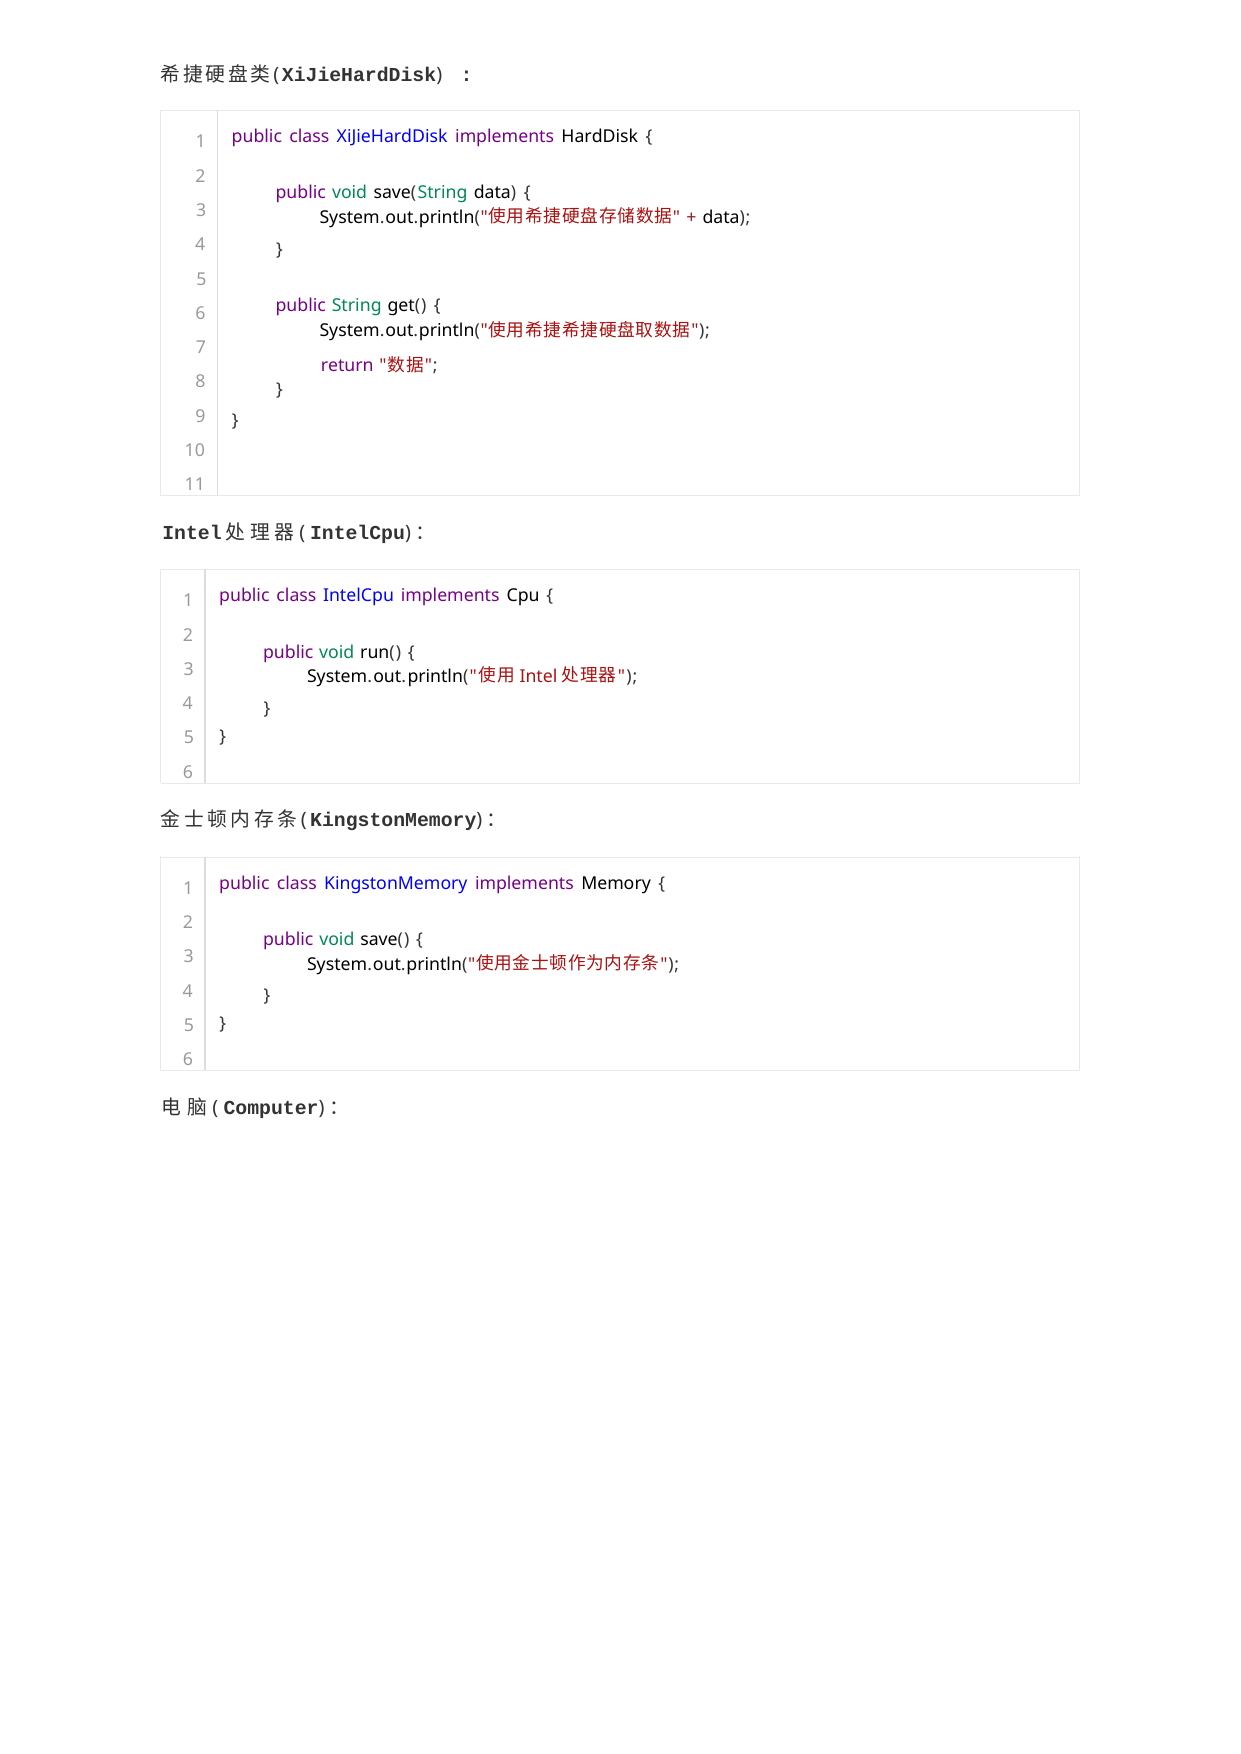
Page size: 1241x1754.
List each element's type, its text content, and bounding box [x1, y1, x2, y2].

table_header 1 2 3 4 5 6 [161, 858, 204, 1070]
table_cell public void run() { System.out.println("使用Intel处理器"); } } [206, 624, 1079, 783]
text 希捷硬盘类(XiJieHardDisk) : [161, 59, 1082, 87]
table_header public class IntelCpu implements Cpu { [206, 570, 1079, 624]
table_header 1 2 3 4 5 6 [161, 570, 204, 783]
table_cell public void save() { System.out.println("使用金士顿作为内存条"); } } [206, 911, 1079, 1070]
table_header public class XiJieHardDisk implements HardDisk { public void save(String data) { System.out.println("使用希捷硬盘存储数据" + data); } [218, 111, 1079, 277]
table_cell public String get() { System.out.println("使用希捷希捷硬盘取数据"); return "数据"; } } [218, 277, 1079, 495]
table_header public class KingstonMemory implements Memory { [206, 858, 1079, 911]
text 金士顿内存条(KingstonMemory)： [161, 806, 1082, 832]
text 电脑(Computer)： [162, 1093, 1082, 1120]
table_header 1 2 3 4 5 6 7 8 9 10 11 [161, 111, 217, 495]
text Intel处理器(IntelCpu)： [162, 518, 1082, 545]
